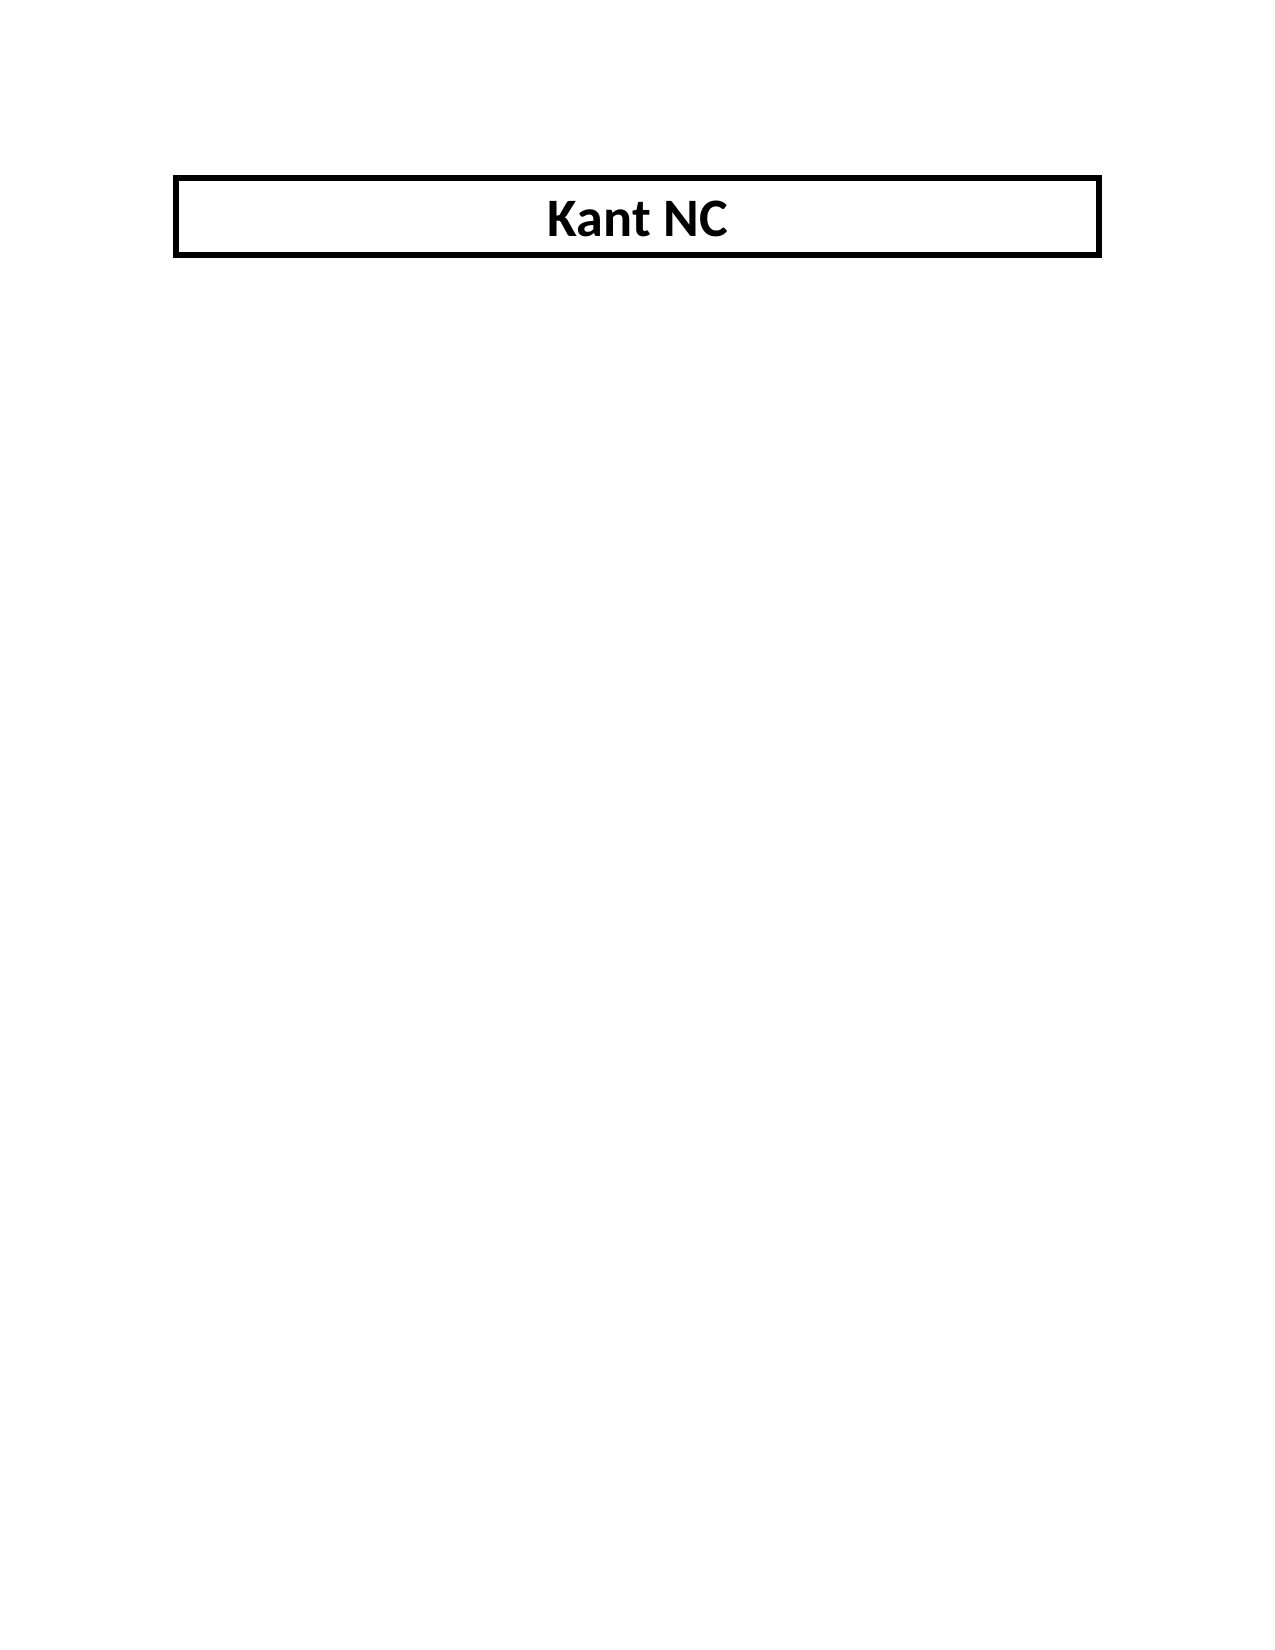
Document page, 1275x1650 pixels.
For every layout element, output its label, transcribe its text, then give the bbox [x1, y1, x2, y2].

subtitle Kant NC [179, 181, 1096, 252]
